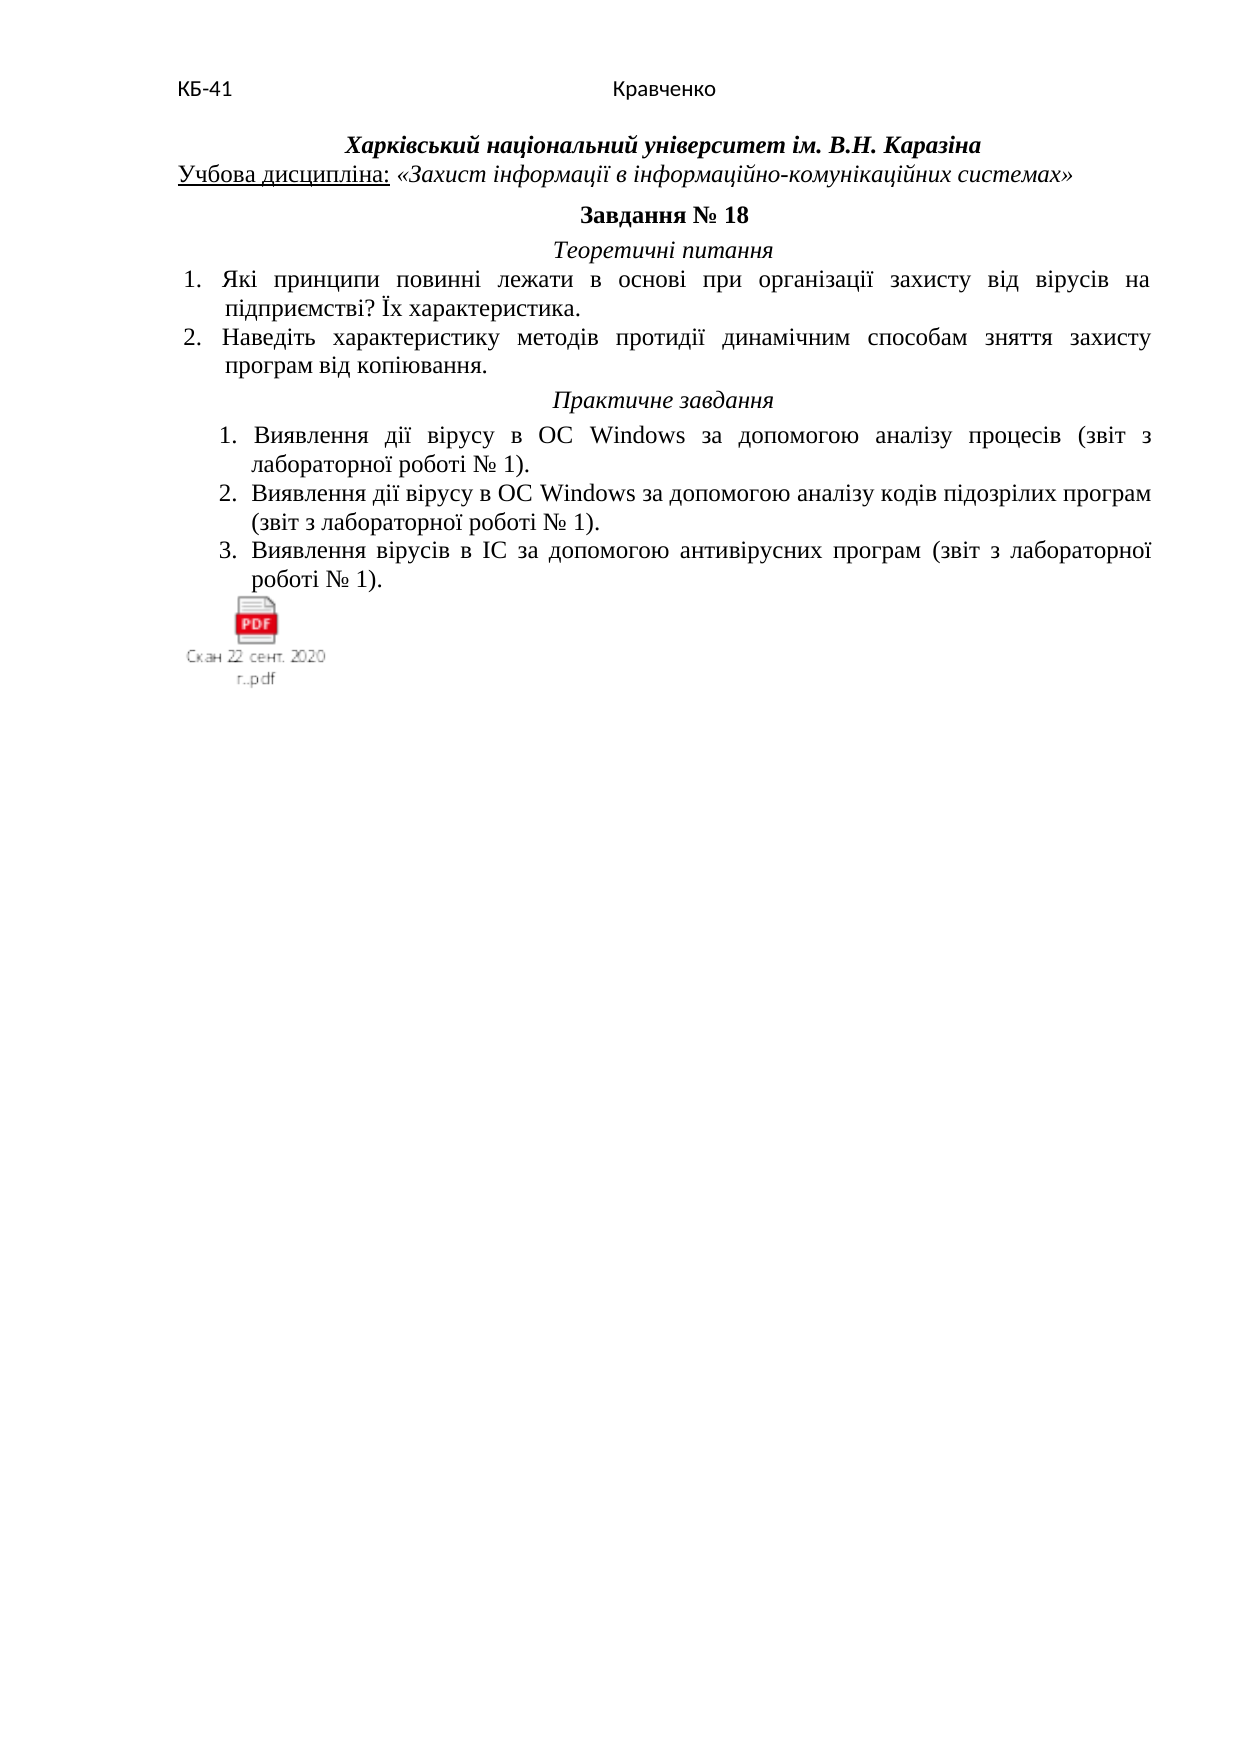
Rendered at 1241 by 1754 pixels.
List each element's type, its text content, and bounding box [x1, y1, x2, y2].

text Теоретичні питання [177, 236, 1152, 264]
list Які принципи повинні лежати в основі при організації захисту від вірусів на підприємстві? Їх характеристика. [183, 264, 1152, 322]
text Практичне завдання [177, 386, 1152, 414]
text 1. Виявлення дії вірусу в ОС Windows за допомогою аналізу процесів (звіт з лабораторної роботі № 1). [219, 421, 1152, 478]
list Наведіть характеристику методів протидії динамічним способам зняття захисту програм від копіювання. [183, 322, 1152, 379]
text 3. Виявлення вірусів в ІС за допомогою антивірусних програм (звіт з лабораторної роботі № 1). [219, 536, 1152, 593]
text 2. Виявлення дії вірусу в ОС Windows за допомогою аналізу кодів підозрілих програм (звіт з лабораторної роботі № 1). [219, 478, 1152, 536]
text Харківський національний університет ім. В.Н. Каразіна [177, 131, 1152, 159]
text Завдання № 18 [177, 201, 1152, 229]
text Учбова дисципліна: «Захист інформації в інформаційно-комунікаційних системах» [177, 159, 1152, 188]
